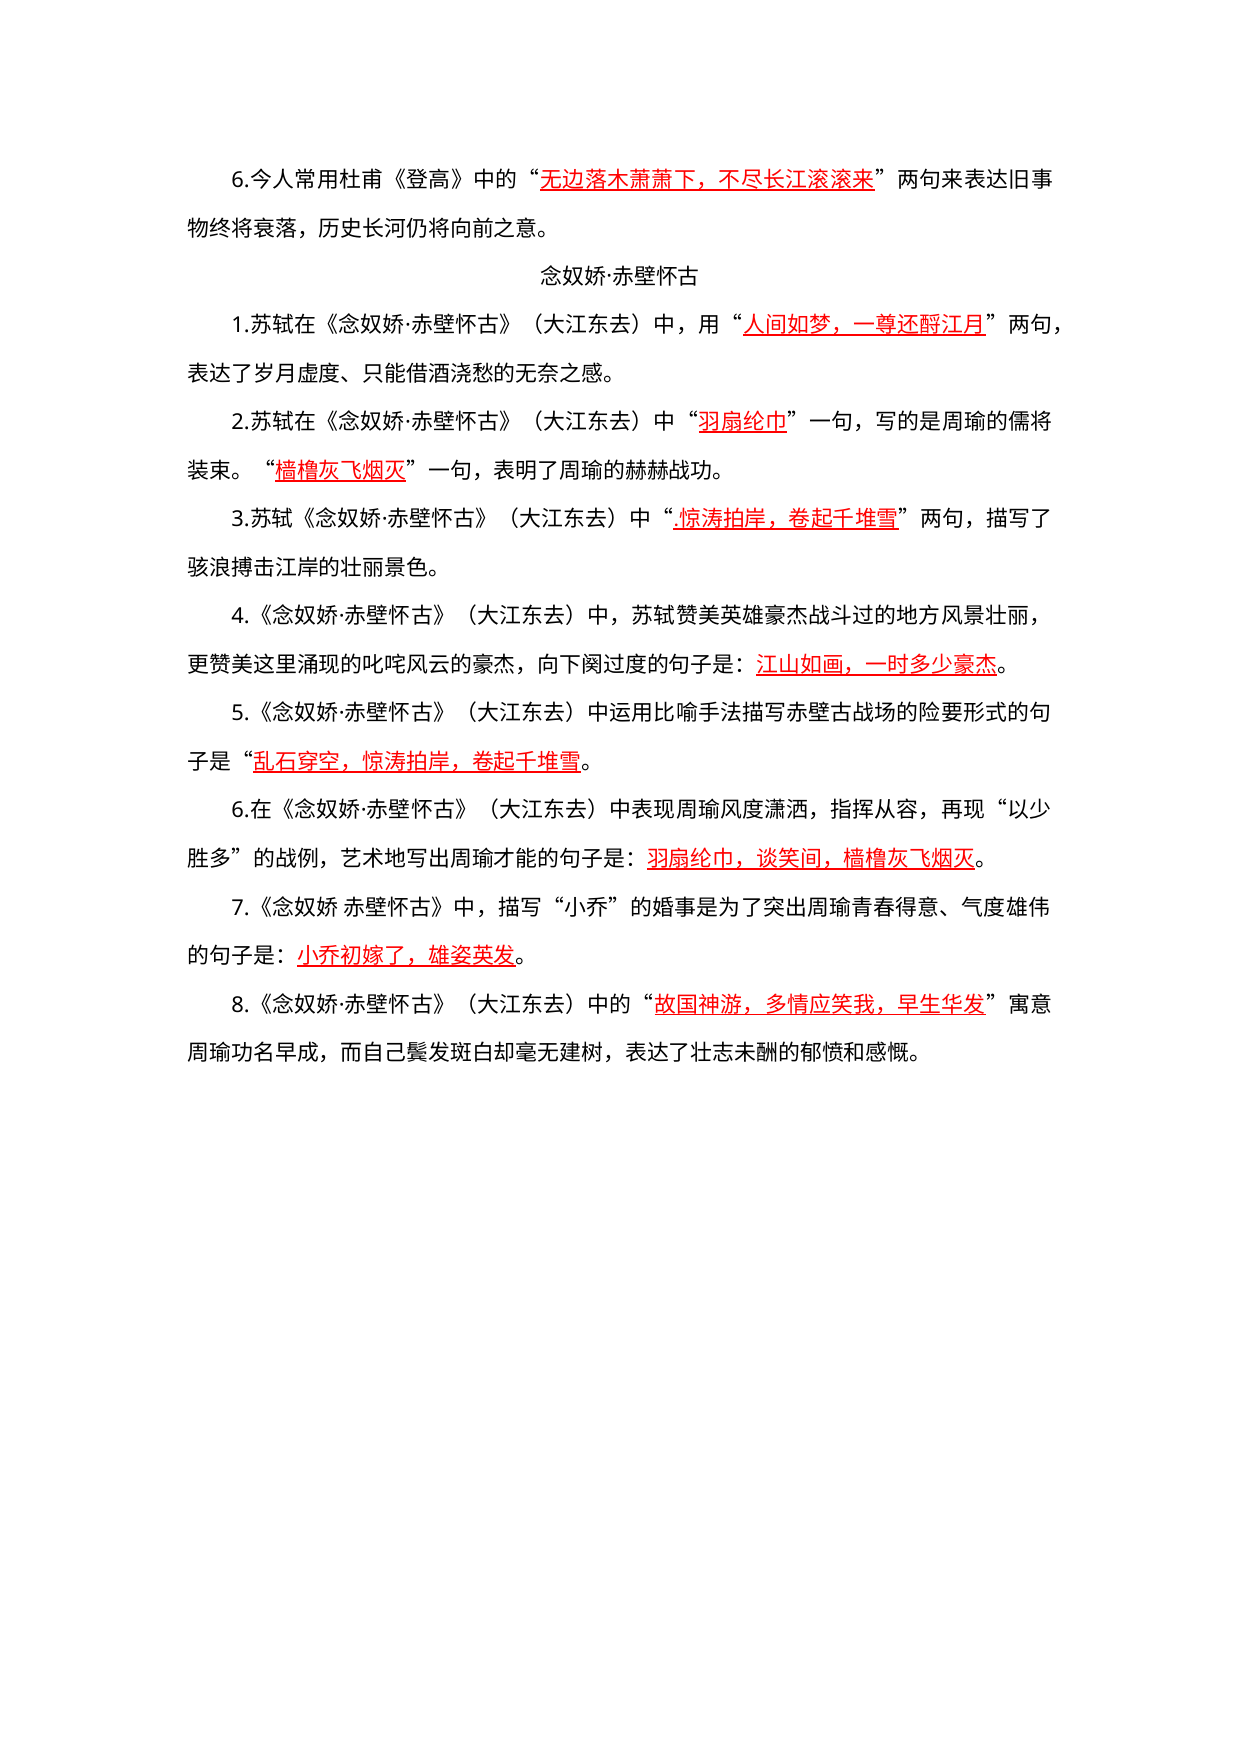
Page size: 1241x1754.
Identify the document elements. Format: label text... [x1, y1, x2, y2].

text 6.今人常用杜甫《登高》中的“无边落木萧萧下，不尽长江滚滚来”两句来表达旧事物终将衰落，历史长河仍将向前之意。 [187, 162, 1053, 243]
text 3.苏轼《念奴娇·赤壁怀古》（大江东去）中“.惊涛拍岸，卷起千堆雪”两句，描写了骇浪搏击江岸的壮丽景色。 [187, 501, 1053, 582]
text 1.苏轼在《念奴娇·赤壁怀古》（大江东去）中，用“人间如梦，一尊还酹江月”两句，表达了岁月虚度、只能借酒浇愁的无奈之感。 [187, 307, 1053, 388]
text 2.苏轼在《念奴娇·赤壁怀古》（大江东去）中“羽扇纶巾”一句，写的是周瑜的儒将装束。“樯橹灰飞烟灭”一句，表明了周瑜的赫赫战功。 [187, 404, 1053, 485]
text 5.《念奴娇·赤壁怀古》（大江东去）中运用比喻手法描写赤壁古战场的险要形式的句子是“乱石穿空，惊涛拍岸，卷起千堆雪。 [187, 695, 1053, 776]
text 4.《念奴娇·赤壁怀古》（大江东去）中，苏轼赞美英雄豪杰战斗过的地方风景壮丽，更赞美这里涌现的叱咤风云的豪杰，向下阕过度的句子是：江山如画，一时多少豪杰。 [187, 598, 1053, 679]
text 8.《念奴娇·赤壁怀古》（大江东去）中的“故国神游，多情应笑我，早生华发”寓意周瑜功名早成，而自己鬓发斑白却毫无建树，表达了壮志未酬的郁愤和感慨。 [187, 986, 1053, 1067]
text 7.《念奴娇 赤壁怀古》中，描写“小乔”的婚事是为了突出周瑜青春得意、气度雄伟的句子是：小乔初嫁了，雄姿英发。 [187, 889, 1053, 970]
text 念奴娇·赤壁怀古 [187, 259, 1053, 291]
text 6.在《念奴娇·赤壁怀古》（大江东去）中表现周瑜风度潇洒，指挥从容，再现“以少胜多”的战例，艺术地写出周瑜才能的句子是：羽扇纶巾，谈笑间，樯橹灰飞烟灭。 [187, 792, 1053, 873]
